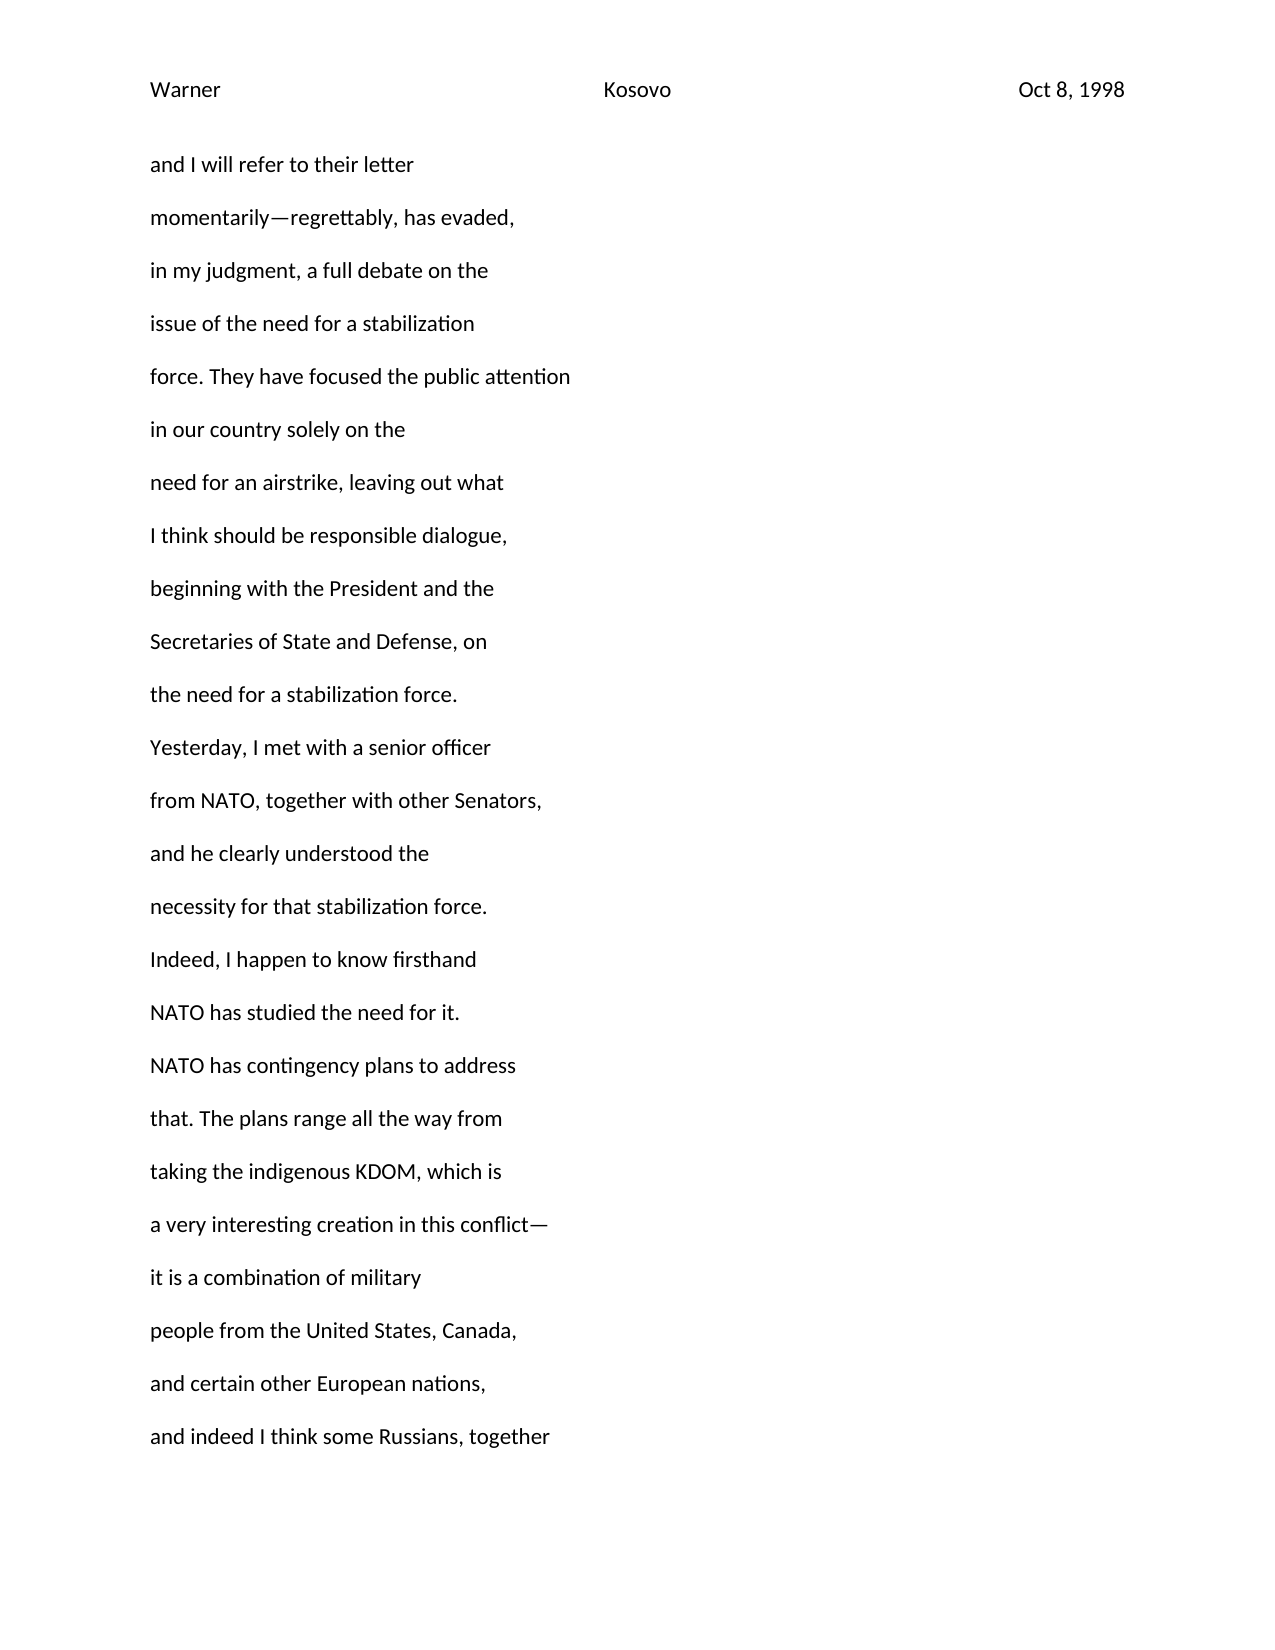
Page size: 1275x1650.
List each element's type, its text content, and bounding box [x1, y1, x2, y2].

text momentarily—regrettably, has evaded, [150, 203, 1125, 231]
text Yesterday, I met with a senior officer [150, 733, 1125, 761]
text NATO has studied the need for it. [150, 998, 1125, 1026]
text the need for a stabilization force. [150, 680, 1125, 708]
text people from the United States, Canada, [150, 1316, 1125, 1344]
text and certain other European nations, [150, 1369, 1125, 1397]
text taking the indigenous KDOM, which is [150, 1157, 1125, 1185]
text Secretaries of State and Defense, on [150, 627, 1125, 655]
text Indeed, I happen to know firsthand [150, 945, 1125, 973]
text from NATO, together with other Senators, [150, 786, 1125, 814]
text NATO has contingency plans to address [150, 1051, 1125, 1079]
text it is a combination of military [150, 1263, 1125, 1291]
text I think should be responsible dialogue, [150, 521, 1125, 549]
text in my judgment, a full debate on the [150, 256, 1125, 284]
text necessity for that stabilization force. [150, 892, 1125, 920]
text beginning with the President and the [150, 574, 1125, 602]
text and I will refer to their letter [150, 150, 1125, 178]
text issue of the need for a stabilization [150, 309, 1125, 337]
text that. The plans range all the way from [150, 1104, 1125, 1132]
text force. They have focused the public attention [150, 362, 1125, 390]
text need for an airstrike, leaving out what [150, 468, 1125, 496]
text and he clearly understood the [150, 839, 1125, 867]
text and indeed I think some Russians, together [150, 1422, 1125, 1451]
text a very interesting creation in this conflict— [150, 1210, 1125, 1238]
text in our country solely on the [150, 415, 1125, 443]
